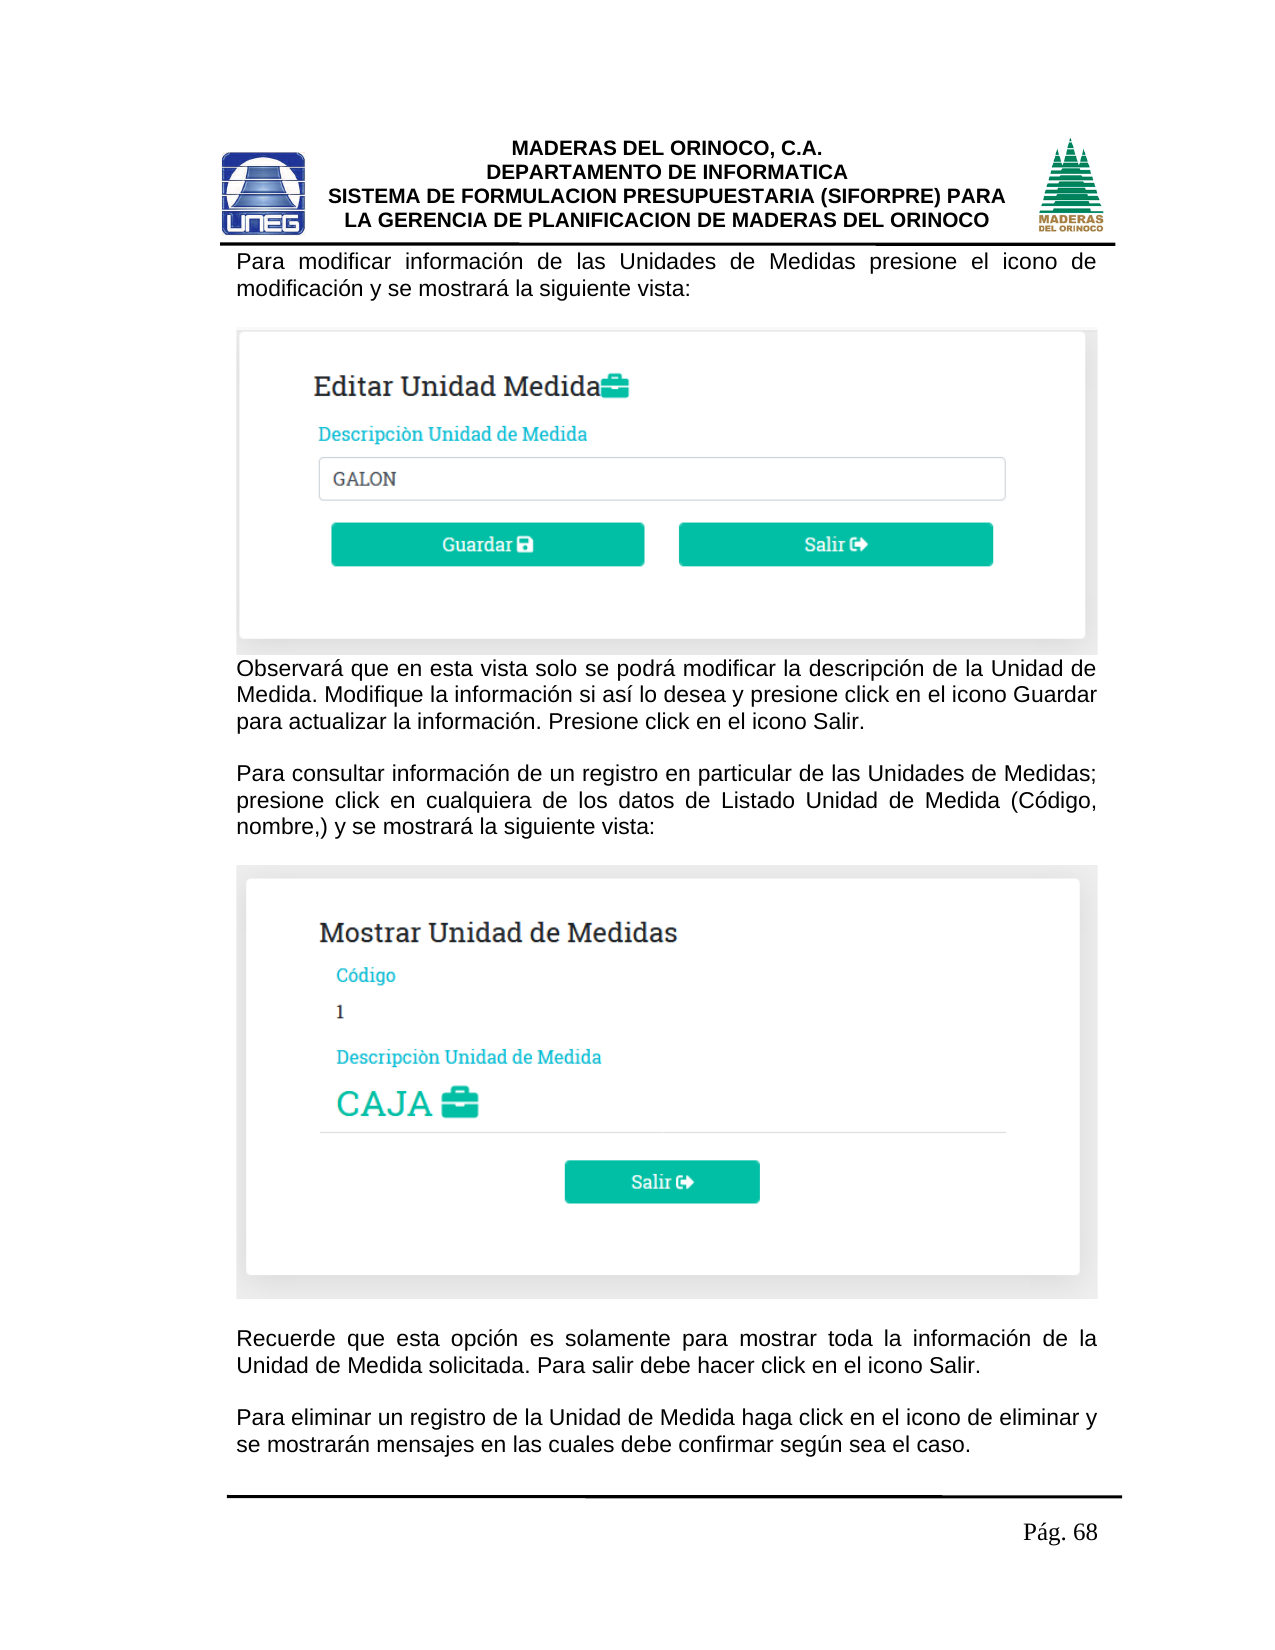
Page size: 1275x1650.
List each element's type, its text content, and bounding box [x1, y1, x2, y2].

text Recuerde que esta opción es solamente para mostrar toda la información de la Unidad de Medida solicitada. Para salir debe hacer click en el icono Salir. [236, 1325, 1098, 1378]
picture [236, 865, 1098, 1299]
text Para modificar información de las Unidades de Medidas presione el icono de modificación y se mostrará la siguiente vista: [236, 248, 1098, 301]
text Observará que en esta vista solo se podrá modificar la descripción de la Unidad de Medida. Modifique la información si así lo desea y presione click en el icono Guardar para actualizar la información. Presione click en el icono Salir. [236, 655, 1098, 734]
text Para eliminar un registro de la Unidad de Medida haga click en el icono de eliminar y se mostrarán mensajes en las cuales debe confirmar según sea el caso. [236, 1404, 1098, 1457]
picture [236, 327, 1098, 655]
picture [221, 152, 306, 236]
picture [1004, 137, 1137, 233]
text Para consultar información de un registro en particular de las Unidades de Medidas; presione click en cualquiera de los datos de Listado Unidad de Medida (Código, nombre,) y se mostrará la siguiente vista: [236, 760, 1098, 839]
